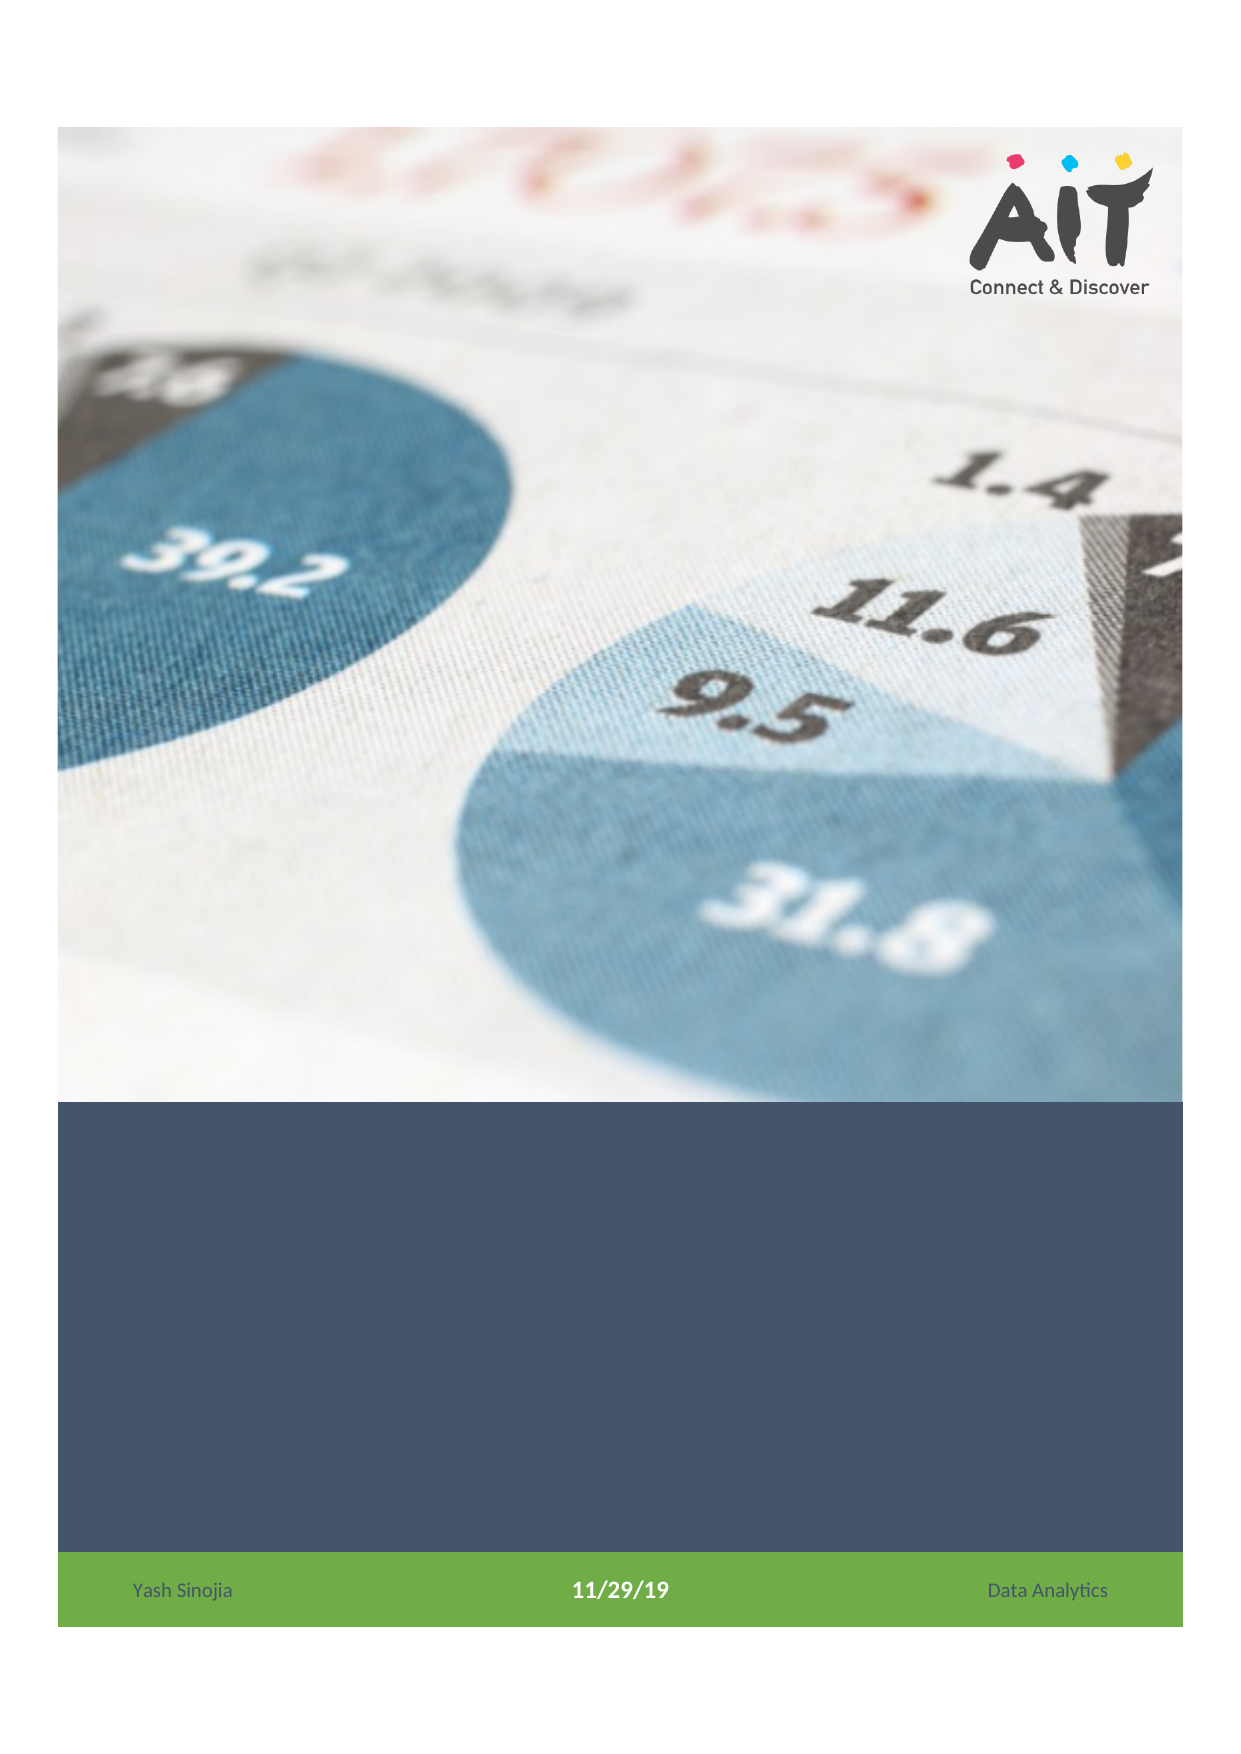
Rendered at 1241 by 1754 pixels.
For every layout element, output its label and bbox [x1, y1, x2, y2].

picture [57, 127, 1183, 1102]
